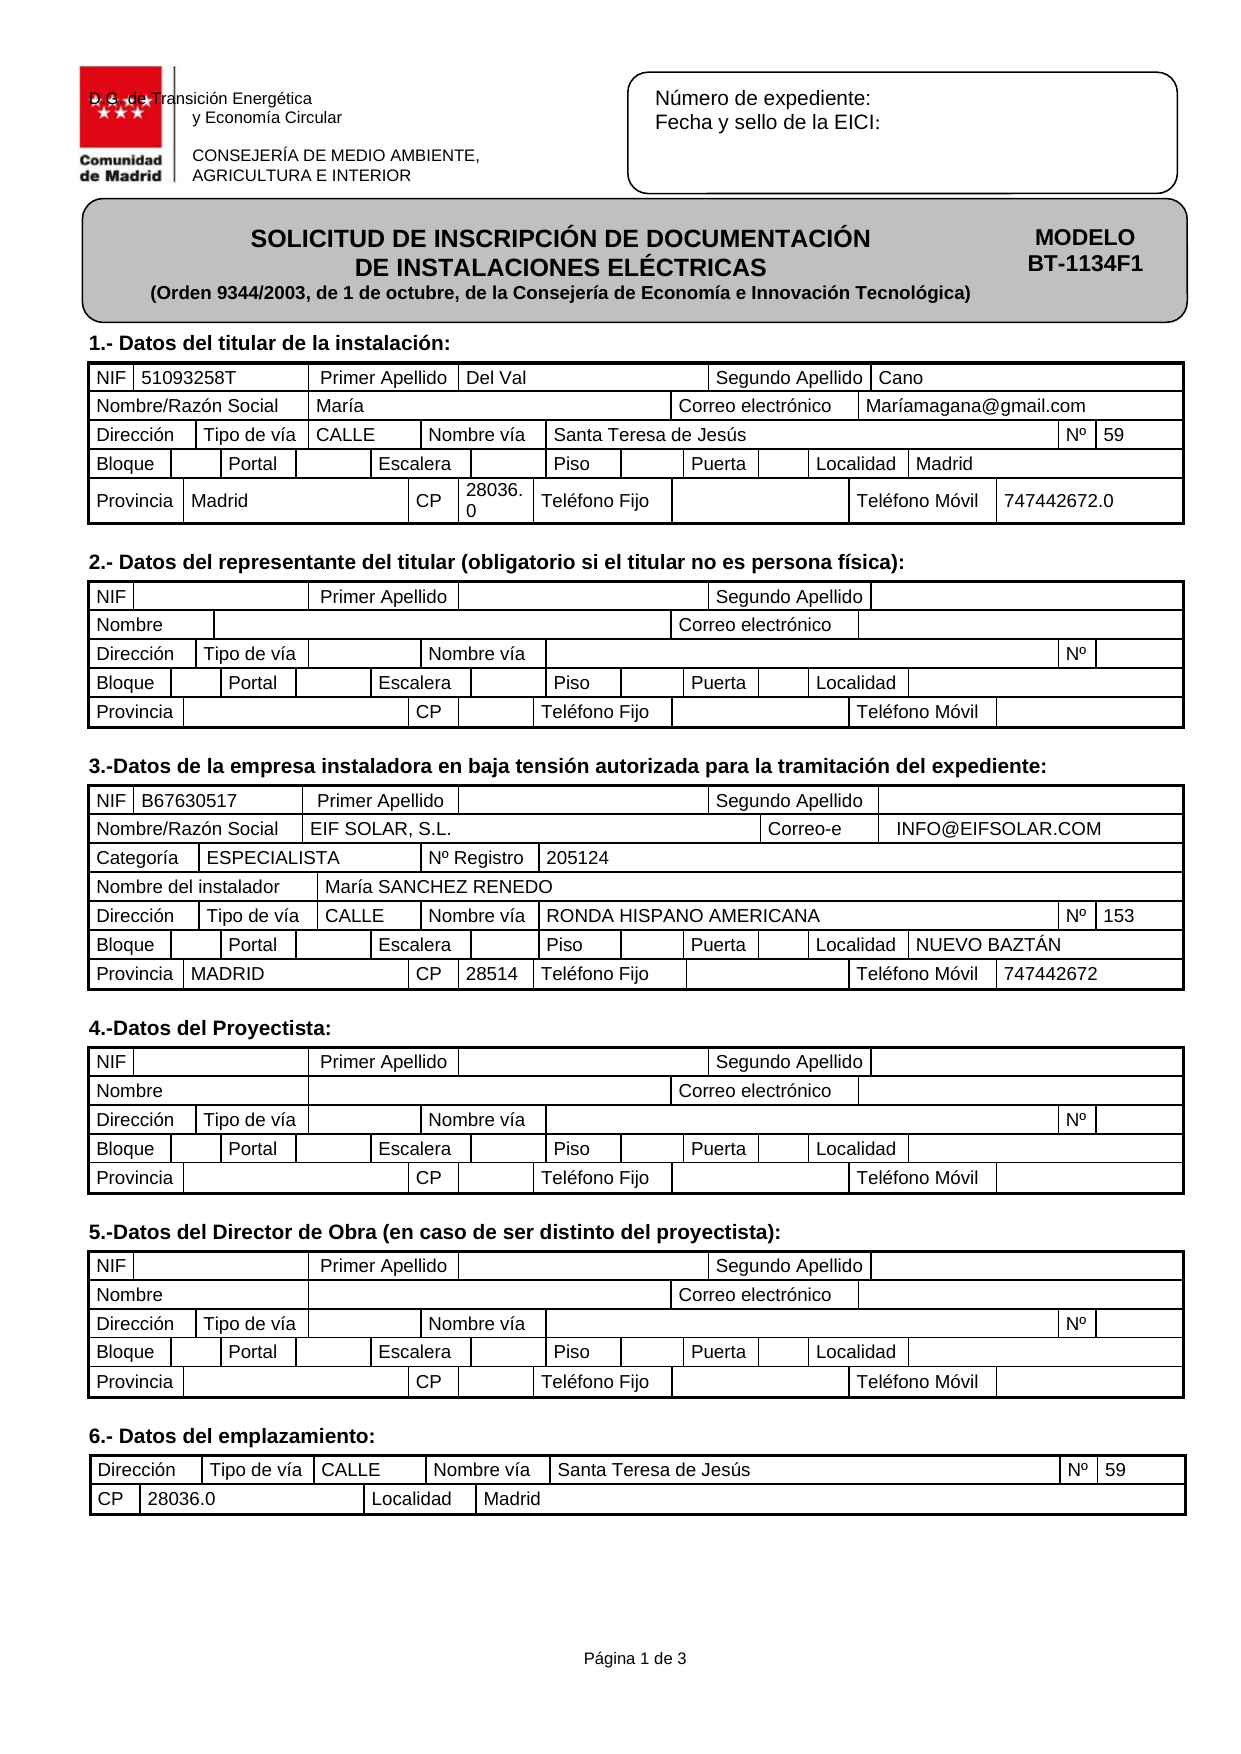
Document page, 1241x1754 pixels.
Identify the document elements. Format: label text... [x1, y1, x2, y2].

table_header [459, 1049, 708, 1075]
table_cell Escalera [372, 450, 470, 477]
table_cell Portal [222, 1338, 295, 1366]
table_cell Santa Teresa de Jesús [547, 421, 1058, 448]
table_cell Localidad [809, 931, 908, 958]
table_header 51093258T [134, 365, 308, 390]
table_cell Nombre vía [422, 1310, 545, 1337]
table_cell [622, 450, 683, 477]
table_cell [622, 931, 683, 958]
table_cell [909, 669, 1182, 696]
table_cell [297, 931, 370, 958]
table_cell [673, 698, 848, 726]
table_cell NUEVO BAZTÁN [909, 931, 1182, 958]
table_cell Tipo de vía [197, 421, 308, 448]
table_header [872, 1253, 1182, 1279]
table_cell 205124 [540, 844, 1182, 871]
table_cell [997, 1367, 1182, 1396]
subtitle 2.- Datos del representante del titular (obligatorio si el titular no es persona física): [89, 550, 1181, 574]
table_cell [472, 669, 545, 696]
table_cell Nº [1059, 1106, 1095, 1133]
table_header B67630517 [134, 787, 302, 813]
table_cell CP [409, 1367, 458, 1396]
table_header Primer Apellido [309, 1049, 458, 1075]
table_cell Bloque [90, 1338, 170, 1366]
table_header Primer Apellido [309, 365, 458, 390]
table_cell Piso [547, 450, 620, 477]
subtitle 6.- Datos del emplazamiento: [89, 1424, 1181, 1448]
table_header Primer Apellido [309, 583, 458, 609]
table_cell [1097, 1310, 1182, 1337]
table_cell [309, 1310, 420, 1337]
table_cell Nº [1059, 1310, 1095, 1337]
table_cell Nombre vía [422, 640, 545, 667]
table_cell Madrid [184, 479, 408, 522]
table_cell Tipo de vía [197, 1310, 308, 1337]
table_cell Nombre [90, 1281, 308, 1308]
table_header [134, 1253, 308, 1279]
table_cell CP [409, 698, 458, 726]
table_cell Puerta [684, 669, 758, 696]
table_cell [184, 1163, 408, 1192]
table_header [459, 583, 708, 609]
table_cell Piso [547, 1338, 620, 1366]
table_cell Portal [222, 931, 295, 958]
table_cell Provincia [90, 1367, 183, 1396]
subtitle 4.-Datos del Proyectista: [89, 1016, 1181, 1040]
table_cell [472, 1135, 545, 1162]
table_cell Correo electrónico [672, 392, 858, 419]
table_cell CP [92, 1485, 139, 1513]
table_cell 747442672 [997, 960, 1182, 988]
table_cell [472, 1338, 545, 1366]
table_cell [673, 1367, 848, 1396]
table_cell Localidad [365, 1485, 475, 1513]
table_header CALLE [315, 1457, 425, 1483]
table_cell Dirección [90, 421, 195, 448]
table_cell [172, 931, 220, 958]
table_header Segundo Apellido [709, 1253, 870, 1279]
table_cell Teléfono Fijo [534, 479, 671, 522]
table_cell [622, 1338, 683, 1366]
table_cell Localidad [809, 450, 908, 477]
table_cell [297, 1135, 370, 1162]
table_cell [297, 1338, 370, 1366]
table_cell [184, 1367, 408, 1396]
subtitle 1.- Datos del titular de la instalación: [89, 331, 1181, 355]
table_header NIF [90, 365, 133, 390]
table_cell [172, 450, 220, 477]
table_cell ESPECIALISTA [200, 844, 420, 871]
table_cell INFO@EIFSOLAR.COM [879, 815, 1182, 842]
table_header Segundo Apellido [709, 583, 870, 609]
table_cell Nombre/Razón Social [90, 815, 302, 842]
table_header [459, 787, 708, 813]
table_cell 153 [1097, 902, 1182, 929]
table_cell Teléfono Fijo [534, 698, 671, 726]
table_cell Dirección [90, 902, 198, 929]
table_header Cano [872, 365, 1182, 390]
table_cell Teléfono Móvil [850, 698, 996, 726]
table_cell Portal [222, 1135, 295, 1162]
table_cell [172, 1338, 220, 1366]
table_cell Teléfono Fijo [534, 1163, 671, 1192]
table_cell Correo-e [761, 815, 878, 842]
table_header NIF [90, 787, 133, 813]
table_cell Nº [1059, 902, 1095, 929]
table_cell [297, 669, 370, 696]
table_cell Provincia [90, 960, 183, 988]
table_cell Bloque [90, 931, 170, 958]
table_header NIF [90, 1049, 133, 1075]
table_cell Correo electrónico [672, 1077, 858, 1104]
table_cell Maríamagana@gmail.com [859, 392, 1182, 419]
table_header Segundo Apellido [709, 787, 878, 813]
table_cell Localidad [809, 669, 908, 696]
table_cell [547, 1310, 1058, 1337]
table_cell Madrid [909, 450, 1182, 477]
table_cell Correo electrónico [672, 1281, 858, 1308]
table_cell María SANCHEZ RENEDO [318, 873, 1182, 900]
table_cell Dirección [90, 1310, 195, 1337]
table_cell CALLE [318, 902, 420, 929]
table_cell [547, 640, 1058, 667]
table_cell Nombre vía [422, 421, 545, 448]
table_cell Provincia [90, 1163, 183, 1192]
table_header [872, 1049, 1182, 1075]
table_cell Nombre [90, 1077, 308, 1104]
table_header NIF [90, 583, 133, 609]
table_cell 747442672.0 [997, 479, 1182, 522]
table_cell Puerta [684, 1135, 758, 1162]
table_cell Teléfono Móvil [850, 960, 996, 988]
table_cell Nombre vía [422, 1106, 545, 1133]
table_cell [759, 931, 808, 958]
table_cell [859, 611, 1182, 638]
table_cell [309, 1077, 670, 1104]
table_cell Bloque [90, 450, 170, 477]
table_cell CALLE [309, 421, 420, 448]
table_cell Bloque [90, 1135, 170, 1162]
table_cell Tipo de vía [200, 902, 317, 929]
table_cell MADRID [184, 960, 408, 988]
table_header [134, 1049, 308, 1075]
table_cell [687, 960, 848, 988]
table_cell [309, 1281, 670, 1308]
table_cell Puerta [684, 1338, 758, 1366]
table_header Nombre vía [427, 1457, 549, 1483]
table_header Primer Apellido [309, 1253, 458, 1279]
table_cell Teléfono Móvil [850, 479, 996, 522]
table_cell Dirección [90, 1106, 195, 1133]
table_cell María [309, 392, 670, 419]
table_header 59 [1098, 1457, 1184, 1483]
table_header [134, 583, 308, 609]
table_cell Categoría [90, 844, 198, 871]
table_cell Nº Registro [422, 844, 538, 871]
table_cell [459, 698, 533, 726]
table_header Santa Teresa de Jesús [551, 1457, 1059, 1483]
table_cell CP [409, 479, 458, 522]
table_cell Escalera [372, 669, 470, 696]
table_cell Bloque [90, 669, 170, 696]
table_cell Escalera [372, 1135, 470, 1162]
table_cell Portal [222, 450, 295, 477]
subtitle 5.-Datos del Director de Obra (en caso de ser distinto del proyectista): [89, 1220, 1181, 1244]
table_cell [459, 1367, 533, 1396]
table_cell 28036.0 [141, 1485, 363, 1513]
table_cell Puerta [684, 450, 758, 477]
table_cell [459, 1163, 533, 1192]
table_cell [172, 669, 220, 696]
table_cell Nº [1059, 421, 1095, 448]
table_cell Nombre vía [422, 902, 538, 929]
table_header Primer Apellido [303, 787, 458, 813]
table_cell [1097, 1106, 1182, 1133]
table_cell EIF SOLAR, S.L. [303, 815, 760, 842]
table_cell Localidad [809, 1338, 908, 1366]
table_header NIF [90, 1253, 133, 1279]
table_cell 28036.0 [459, 479, 533, 522]
table_cell Provincia [90, 479, 183, 522]
table_cell Teléfono Fijo [534, 960, 686, 988]
table_cell [622, 669, 683, 696]
subtitle 3.-Datos de la empresa instaladora en baja tensión autorizada para la tramitación del expediente: [89, 754, 1181, 778]
table_header [879, 787, 1182, 813]
table_cell [184, 698, 408, 726]
table_cell CP [409, 960, 458, 988]
table_cell [997, 698, 1182, 726]
table_cell Dirección [90, 640, 195, 667]
table_cell Portal [222, 669, 295, 696]
table_cell [215, 611, 670, 638]
table_cell Localidad [809, 1135, 908, 1162]
table_cell [673, 479, 848, 522]
table_cell [472, 450, 545, 477]
table_cell [472, 931, 538, 958]
table_cell [759, 1338, 808, 1366]
table_header Segundo Apellido [709, 1049, 870, 1075]
table_cell Correo electrónico [672, 611, 858, 638]
table_cell Escalera [372, 1338, 470, 1366]
table_cell [859, 1281, 1182, 1308]
table_cell Teléfono Móvil [850, 1367, 996, 1396]
table_cell [759, 1135, 808, 1162]
table_cell 28514 [459, 960, 533, 988]
table_cell [909, 1135, 1182, 1162]
table_cell [172, 1135, 220, 1162]
table_header Segundo Apellido [709, 365, 870, 390]
table_cell [309, 1106, 420, 1133]
table_cell Nombre [90, 611, 213, 638]
table_cell [673, 1163, 848, 1192]
table_cell [997, 1163, 1182, 1192]
table_cell Tipo de vía [197, 1106, 308, 1133]
table_cell Nº [1059, 640, 1095, 667]
table_cell Piso [547, 1135, 620, 1162]
table_header Del Val [459, 365, 708, 390]
table_header [872, 583, 1182, 609]
table_cell [309, 640, 420, 667]
table_cell Madrid [477, 1485, 1184, 1513]
table_header Nº [1061, 1457, 1097, 1483]
table_cell [859, 1077, 1182, 1104]
table_header Tipo de vía [203, 1457, 313, 1483]
table_header [459, 1253, 708, 1279]
table_cell CP [409, 1163, 458, 1192]
table_cell Puerta [684, 931, 758, 958]
table_cell [547, 1106, 1058, 1133]
table_cell Escalera [372, 931, 470, 958]
table_cell [297, 450, 370, 477]
table_cell [909, 1338, 1182, 1366]
table_cell Tipo de vía [197, 640, 308, 667]
table_cell Piso [547, 669, 620, 696]
table_header Dirección [92, 1457, 201, 1483]
table_cell Nombre/Razón Social [90, 392, 308, 419]
table_cell Nombre del instalador [90, 873, 317, 900]
table_cell Teléfono Fijo [534, 1367, 671, 1396]
table_cell Piso [540, 931, 620, 958]
table_cell [759, 669, 808, 696]
table_cell RONDA HISPANO AMERICANA [540, 902, 1058, 929]
table_cell [622, 1135, 683, 1162]
table_cell [1097, 640, 1182, 667]
table_cell Teléfono Móvil [850, 1163, 996, 1192]
table_cell 59 [1097, 421, 1182, 448]
table_cell Provincia [90, 698, 183, 726]
table_cell [759, 450, 808, 477]
